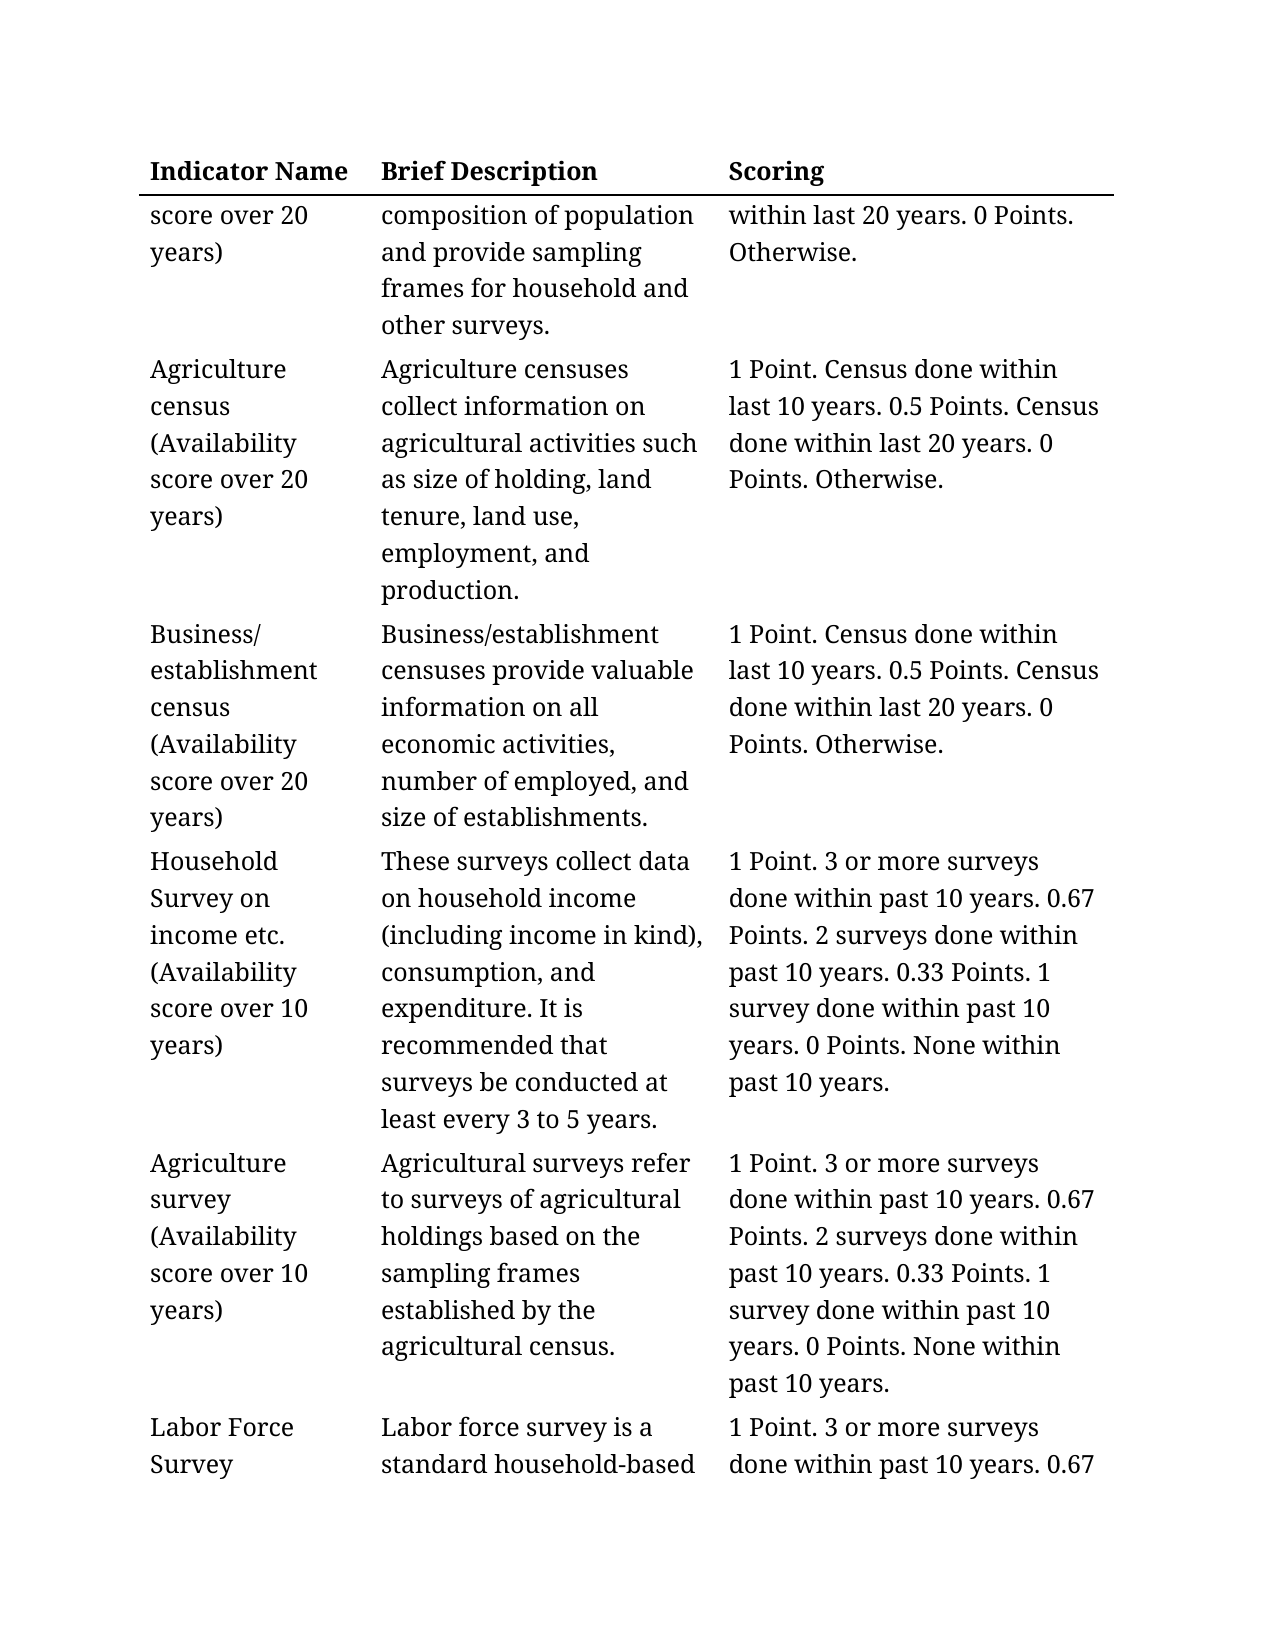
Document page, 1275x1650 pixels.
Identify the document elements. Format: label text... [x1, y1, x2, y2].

table_header Brief Description [370, 150, 717, 194]
table_cell Business/establishment censuses provide valuable information on all economic activities, number of employed, and size of establishments. [370, 613, 717, 840]
table_header Scoring [717, 150, 1114, 194]
table_cell Household Survey on income etc. (Availability score over 10 years) [139, 840, 369, 1141]
table_cell Agricultural surveys refer to surveys of agricultural holdings based on the sampling frames established by the agricultural census. [370, 1141, 717, 1406]
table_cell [139, 1406, 369, 1481]
table_cell Agriculture censuses collect information on agricultural activities such as size of holding, land tenure, land use, employment, and production. [370, 348, 717, 612]
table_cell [370, 196, 717, 348]
table_cell 1 Point. Census done within last 10 years. 0.5 Points. Census done within last 20 years. 0 Points. Otherwise. [717, 348, 1114, 612]
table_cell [139, 196, 369, 348]
table_cell Agriculture survey (Availability score over 10 years) [139, 1141, 369, 1406]
table_cell Business/establishment census (Availability score over 20 years) [139, 613, 369, 840]
table_header Indicator Name [139, 150, 369, 194]
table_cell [370, 1406, 717, 1481]
table_cell These surveys collect data on household income (including income in kind), consumption, and expenditure. It is recommended that surveys be conducted at least every 3 to 5 years. [370, 840, 717, 1141]
table_cell 1 Point. Census done within last 10 years. 0.5 Points. Census done within last 20 years. 0 Points. Otherwise. [717, 613, 1114, 840]
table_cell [717, 196, 1114, 348]
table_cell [717, 1406, 1114, 1481]
table_cell Agriculture census (Availability score over 20 years) [139, 348, 369, 612]
